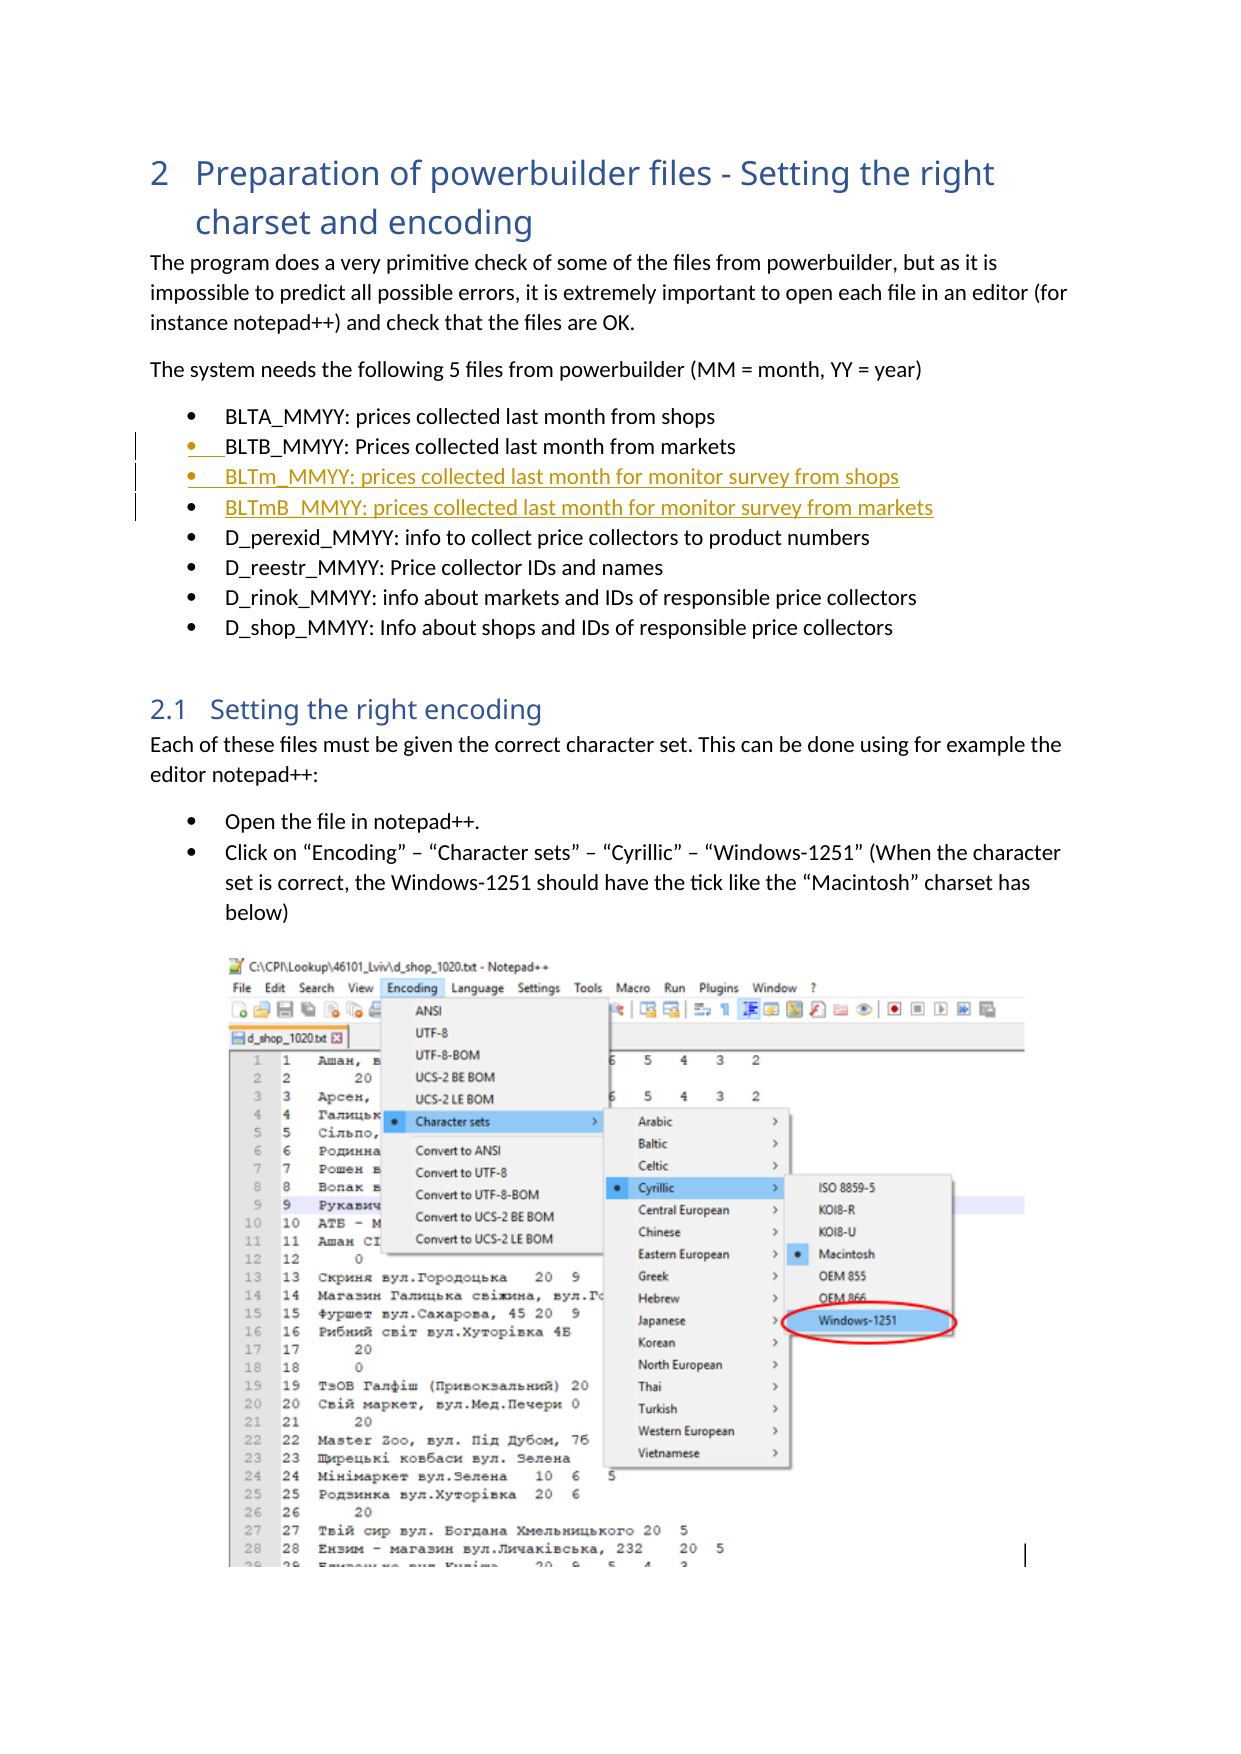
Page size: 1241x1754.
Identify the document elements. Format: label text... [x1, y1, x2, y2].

text The program does a very primitive check of some of the files from powerbuilder, but as it is impossible to predict all possible errors, it is extremely important to open each file in an editor (for instance notepad++) and check that the files are OK. [150, 248, 1090, 336]
text Each of these files must be given the correct character set. This can be done using for example the editor notepad++: [150, 730, 1090, 789]
list Open the file in notepad++. [187, 807, 1090, 836]
picture [225, 958, 1026, 1567]
list D_reestr_MMYY: Price collector IDs and names [187, 553, 1090, 581]
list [187, 838, 1090, 1597]
list BLTB_MMYY: Prices collected last month from markets [187, 432, 1090, 460]
list D_perexid_MMYY: info to collect price collectors to product numbers [187, 523, 1090, 551]
list D_rinok_MMYY: info about markets and IDs of responsible price collectors [187, 583, 1090, 611]
text The system needs the following 5 files from powerbuilder (MM = month, YY = year) [150, 355, 1090, 383]
list D_shop_MMYY: Info about shops and IDs of responsible price collectors [187, 613, 1090, 672]
subtitle Preparation of powerbuilder files - Setting the right charset and encoding [150, 150, 1090, 244]
subtitle Setting the right encoding [150, 691, 1090, 727]
list BLTA_MMYY: prices collected last month from shops [187, 402, 1090, 430]
